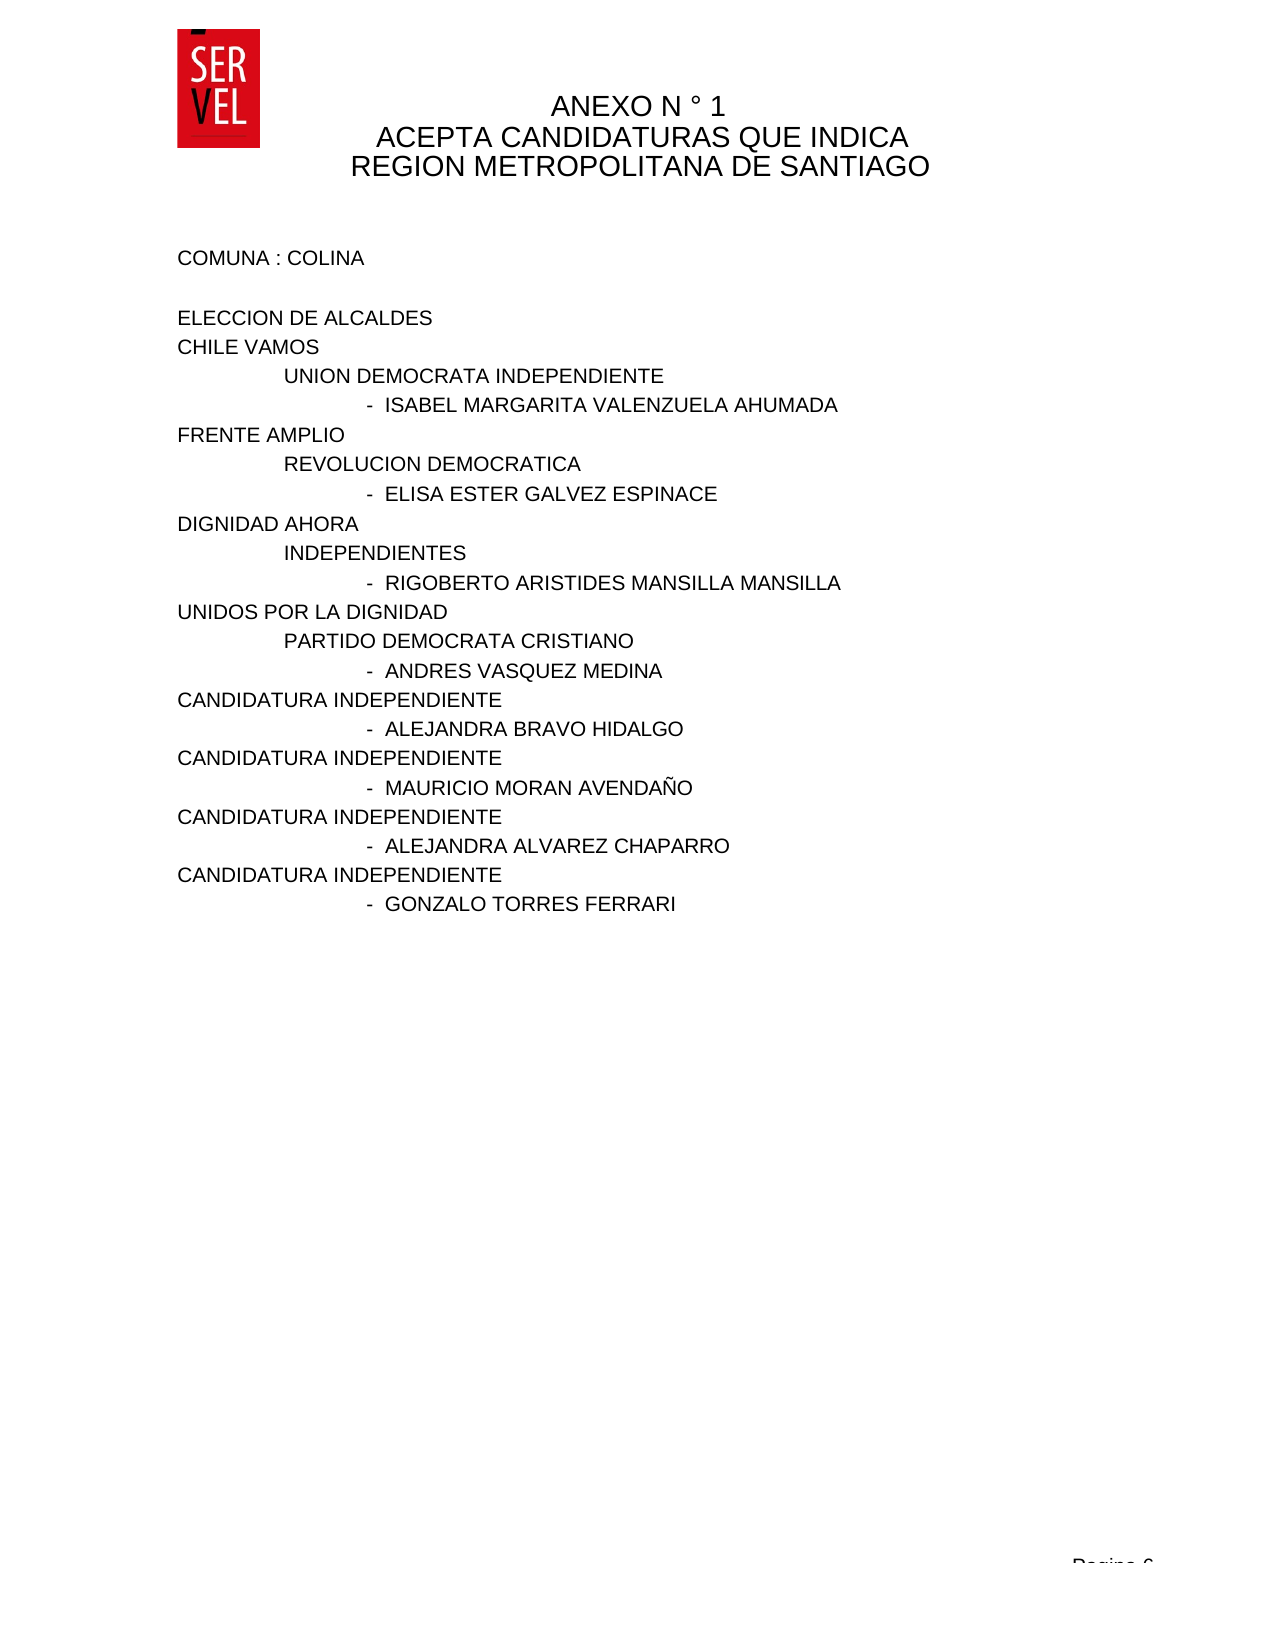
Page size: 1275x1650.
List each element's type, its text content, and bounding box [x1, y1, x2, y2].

text COMUNA : COLINA [177, 246, 1096, 270]
picture [177, 29, 260, 148]
list GONZALO TORRES FERRARI [366, 892, 1096, 916]
text ELECCION DE ALCALDES CHILE VAMOS [177, 305, 435, 358]
list ANDRES VASQUEZ MEDINA CANDIDATURA INDEPENDIENTE [177, 658, 664, 712]
list RIGOBERTO ARISTIDES MANSILLA MANSILLA UNIDOS POR LA DIGNIDAD [177, 570, 843, 623]
text DIGNIDAD AHORA [177, 511, 1096, 535]
text UNION DEMOCRATA INDEPENDIENTE [283, 364, 1096, 388]
text INDEPENDIENTES [283, 541, 1096, 565]
list MAURICIO MORAN AVENDAÑO CANDIDATURA INDEPENDIENTE [177, 775, 701, 828]
text REVOLUCION DEMOCRATICA [283, 452, 1096, 476]
list ALEJANDRA BRAVO HIDALGO CANDIDATURA INDEPENDIENTE [177, 717, 686, 770]
list ELISA ESTER GALVEZ ESPINACE [366, 482, 1096, 506]
list ALEJANDRA ALVAREZ CHAPARRO CANDIDATURA INDEPENDIENTE [177, 834, 738, 887]
list ISABEL MARGARITA VALENZUELA AHUMADA [366, 393, 1096, 417]
text PARTIDO DEMOCRATA CRISTIANO [283, 629, 1096, 653]
text FRENTE AMPLIO [177, 423, 1096, 447]
